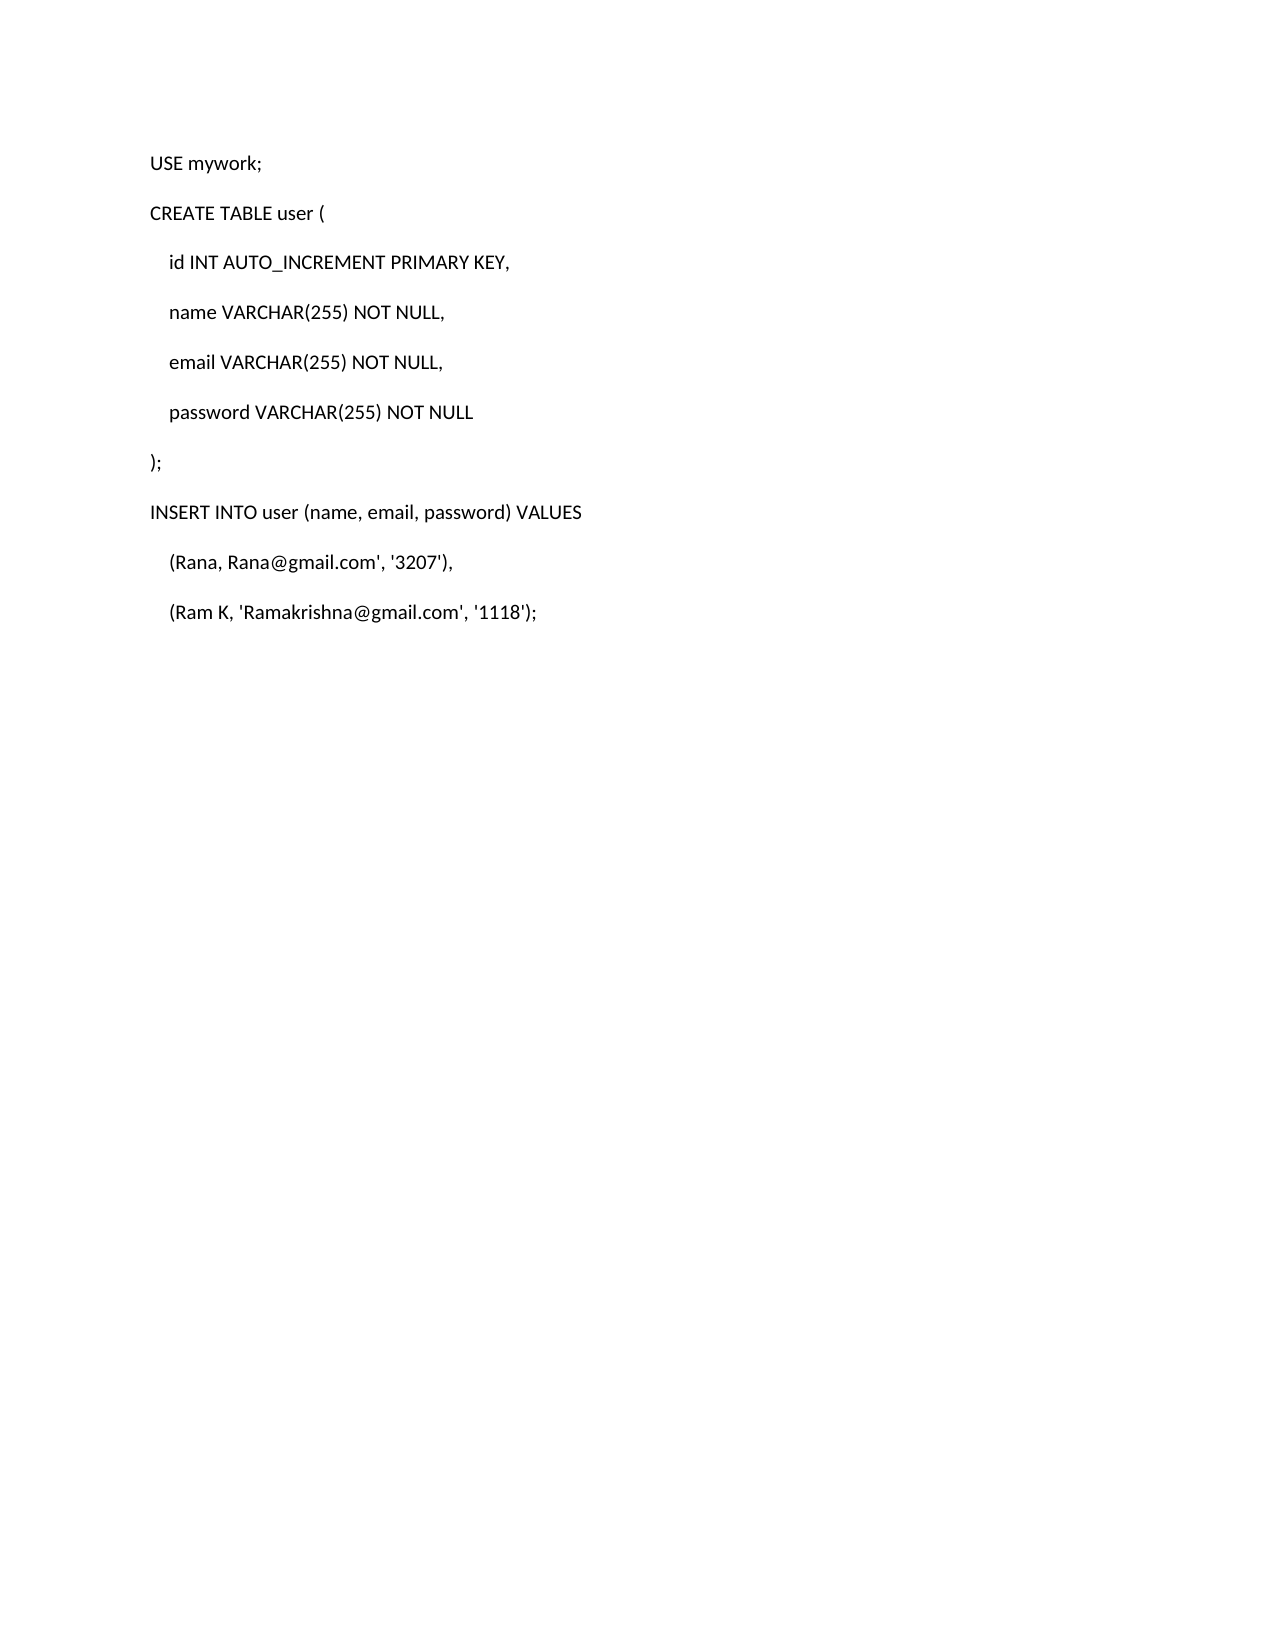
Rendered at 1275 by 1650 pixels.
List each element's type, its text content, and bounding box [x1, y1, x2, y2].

text USE mywork; CREATE TABLE user ( [150, 150, 325, 225]
text INSERT INTO user (name, email, password) VALUES (Rana, Rana@gmail.com', '3207'), [150, 499, 599, 575]
text id INT AUTO_INCREMENT PRIMARY KEY, name VARCHAR(255) NOT NULL, [169, 249, 511, 325]
text email VARCHAR(255) NOT NULL, password VARCHAR(255) NOT NULL [169, 349, 473, 425]
text ); [150, 450, 1114, 475]
text (Ram K, 'Ramakrishna@gmail.com', '1118'); [169, 600, 1114, 625]
